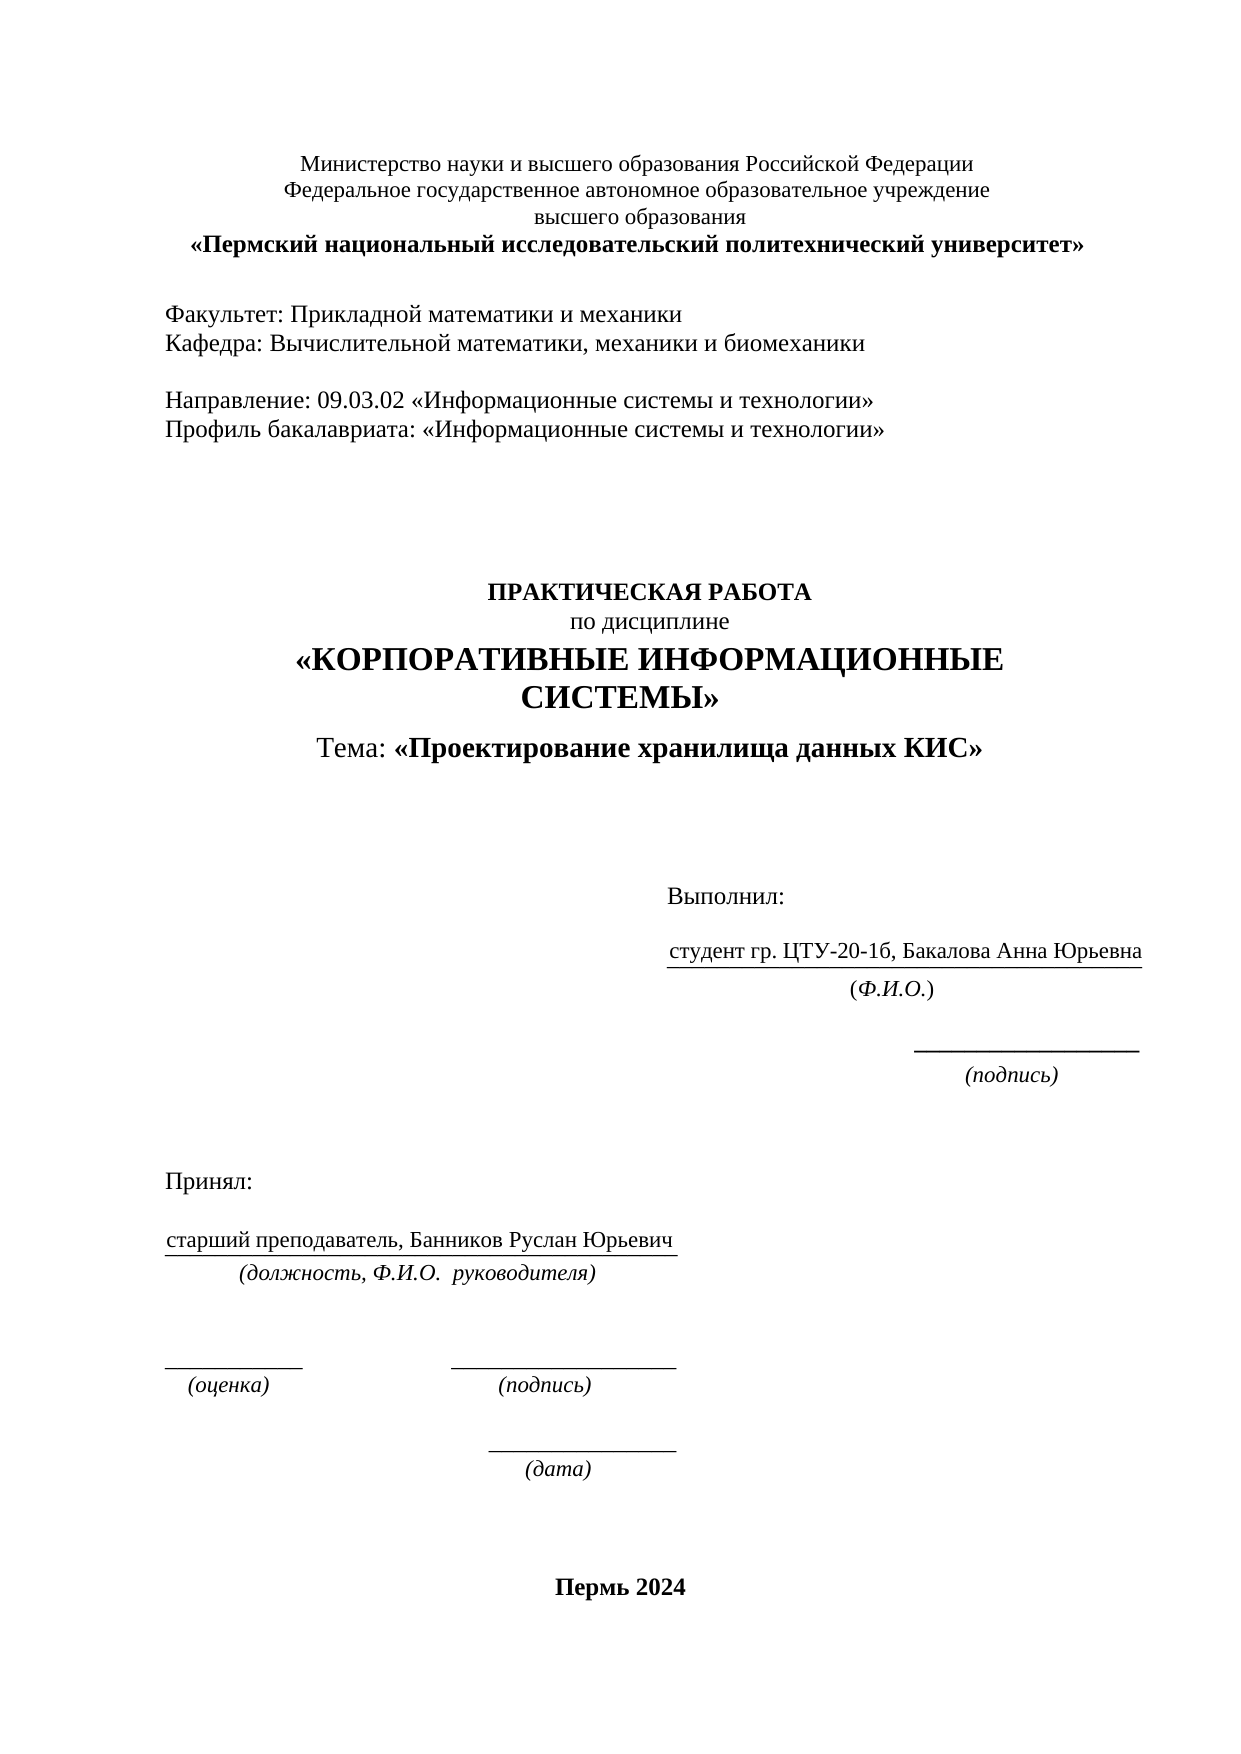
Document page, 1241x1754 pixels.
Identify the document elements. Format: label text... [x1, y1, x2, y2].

text (дата) [106, 1455, 1090, 1482]
text (должность, Ф.И.О. руководителя) [106, 1259, 1090, 1285]
text Профиль бакалавриата: «Информационные системы и технологии» [106, 414, 1090, 443]
text Тема: «Проектирование хранилища данных КИС» [150, 730, 1090, 763]
text ПРАКТИЧЕСКАЯ РАБОТА [150, 577, 1090, 606]
text (Ф.И.О.) [150, 975, 1090, 1001]
text Факультет: Прикладной математики и механики [106, 299, 1090, 328]
text __________________ [150, 1026, 1139, 1055]
text высшего образования [91, 203, 1139, 229]
text (подпись) [814, 1061, 1090, 1087]
text _________________________________________ [106, 1230, 1090, 1259]
text _______________ [106, 1426, 1090, 1455]
text ___________ __________________ [106, 1343, 1090, 1371]
text Пермь 2024 [150, 1572, 1090, 1601]
text Направление: 09.03.02 «Информационные системы и технологии» [106, 385, 1090, 414]
text (оценка) (подпись) [106, 1371, 1090, 1398]
text Принял: [106, 1166, 1090, 1195]
text по дисциплине [150, 606, 1090, 634]
text Министерство науки и высшего образования Российской Федерации [91, 150, 1139, 176]
text ______________________________________ [667, 942, 1154, 971]
text Кафедра: Вычислительной математики, механики и биомеханики [106, 328, 1090, 357]
text «КОРПОРАТИВНЫЕ ИНФОРМАЦИОННЫЕ СИСТЕМЫ» [150, 639, 1090, 715]
text Федеральное государственное автономное образовательное учреждение [91, 176, 1139, 203]
text «Пермский национальный исследовательский политехнический университет» [91, 229, 1139, 258]
text Выполнил: [667, 881, 1076, 909]
